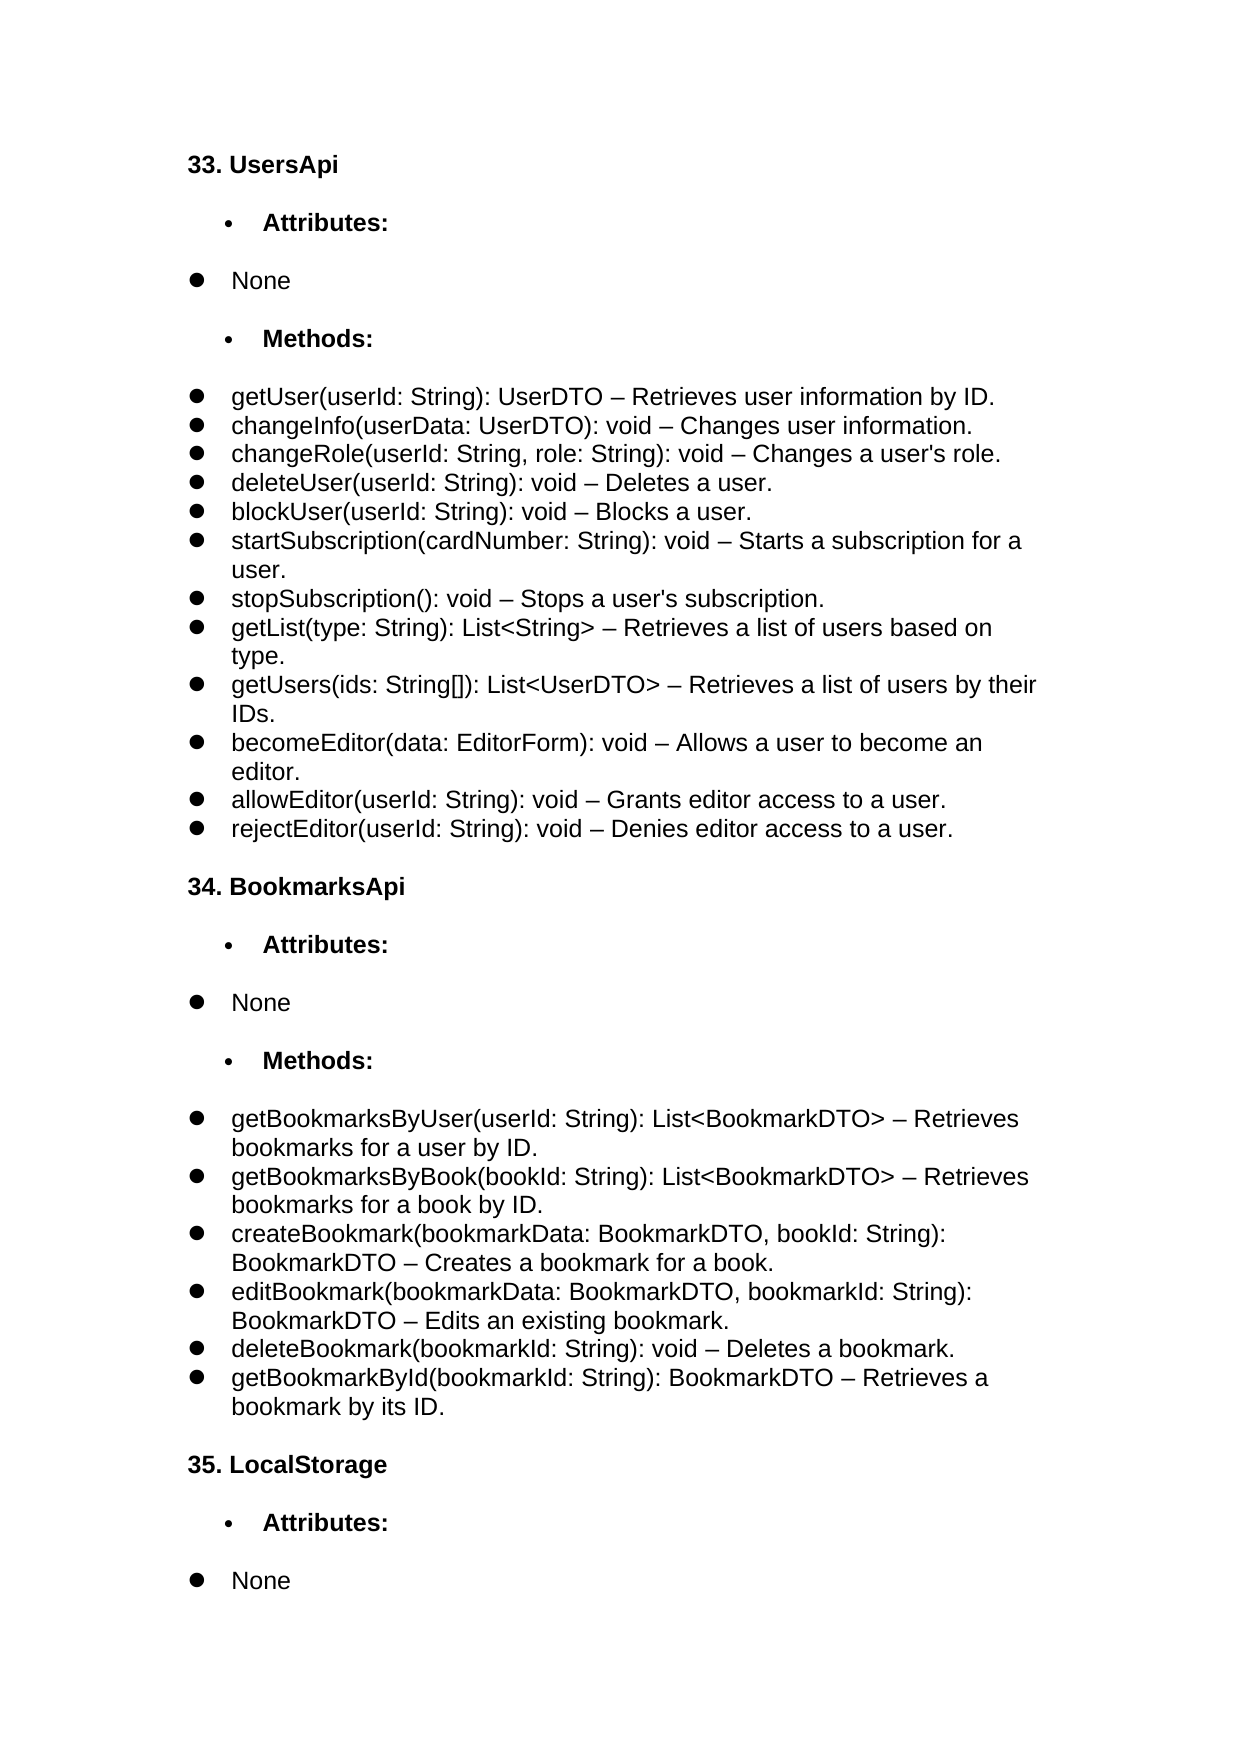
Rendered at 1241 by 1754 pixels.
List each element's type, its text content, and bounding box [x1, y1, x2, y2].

list createBookmark(bookmarkData: BookmarkDTO, bookId: String): BookmarkDTO – Creates a bookmark for a book. [187, 1219, 1053, 1277]
subtitle 33. UsersApi [187, 150, 1053, 179]
subtitle 34. BookmarksApi [187, 872, 1053, 901]
list blockUser(userId: String): void – Blocks a user. [187, 497, 1053, 526]
list getUser(userId: String): UserDTO – Retrieves user information by ID. [187, 382, 1053, 411]
list None [187, 266, 1053, 295]
list deleteUser(userId: String): void – Deletes a user. [187, 468, 1053, 497]
list getBookmarksByBook(bookId: String): List<BookmarkDTO> – Retrieves bookmarks for a book by ID. [187, 1162, 1053, 1219]
list Methods: [225, 1046, 1053, 1075]
list allowEditor(userId: String): void – Grants editor access to a user. [187, 785, 1053, 814]
list getUsers(ids: String[]): List<UserDTO> – Retrieves a list of users by their IDs. [187, 670, 1053, 728]
list startSubscription(cardNumber: String): void – Starts a subscription for a user. [187, 526, 1053, 584]
list None [187, 988, 1053, 1017]
list None [187, 1566, 1053, 1595]
list becomeEditor(data: EditorForm): void – Allows a user to become an editor. [187, 728, 1053, 785]
list stopSubscription(): void – Stops a user's subscription. [187, 584, 1053, 612]
list editBookmark(bookmarkData: BookmarkDTO, bookmarkId: String): BookmarkDTO – Edits an existing bookmark. [187, 1277, 1053, 1334]
list deleteBookmark(bookmarkId: String): void – Deletes a bookmark. [187, 1334, 1053, 1363]
list changeRole(userId: String, role: String): void – Changes a user's role. [187, 439, 1053, 468]
list getBookmarkById(bookmarkId: String): BookmarkDTO – Retrieves a bookmark by its ID. [187, 1363, 1053, 1421]
subtitle 35. LocalStorage [187, 1450, 1053, 1479]
list getList(type: String): List<String> – Retrieves a list of users based on type. [187, 612, 1053, 670]
list Attributes: [225, 1508, 1053, 1537]
list rejectEditor(userId: String): void – Denies editor access to a user. [187, 814, 1053, 843]
list changeInfo(userData: UserDTO): void – Changes user information. [187, 411, 1053, 439]
list Attributes: [225, 208, 1053, 237]
list getBookmarksByUser(userId: String): List<BookmarkDTO> – Retrieves bookmarks for a user by ID. [187, 1104, 1053, 1162]
list Methods: [225, 324, 1053, 353]
list Attributes: [225, 930, 1053, 959]
